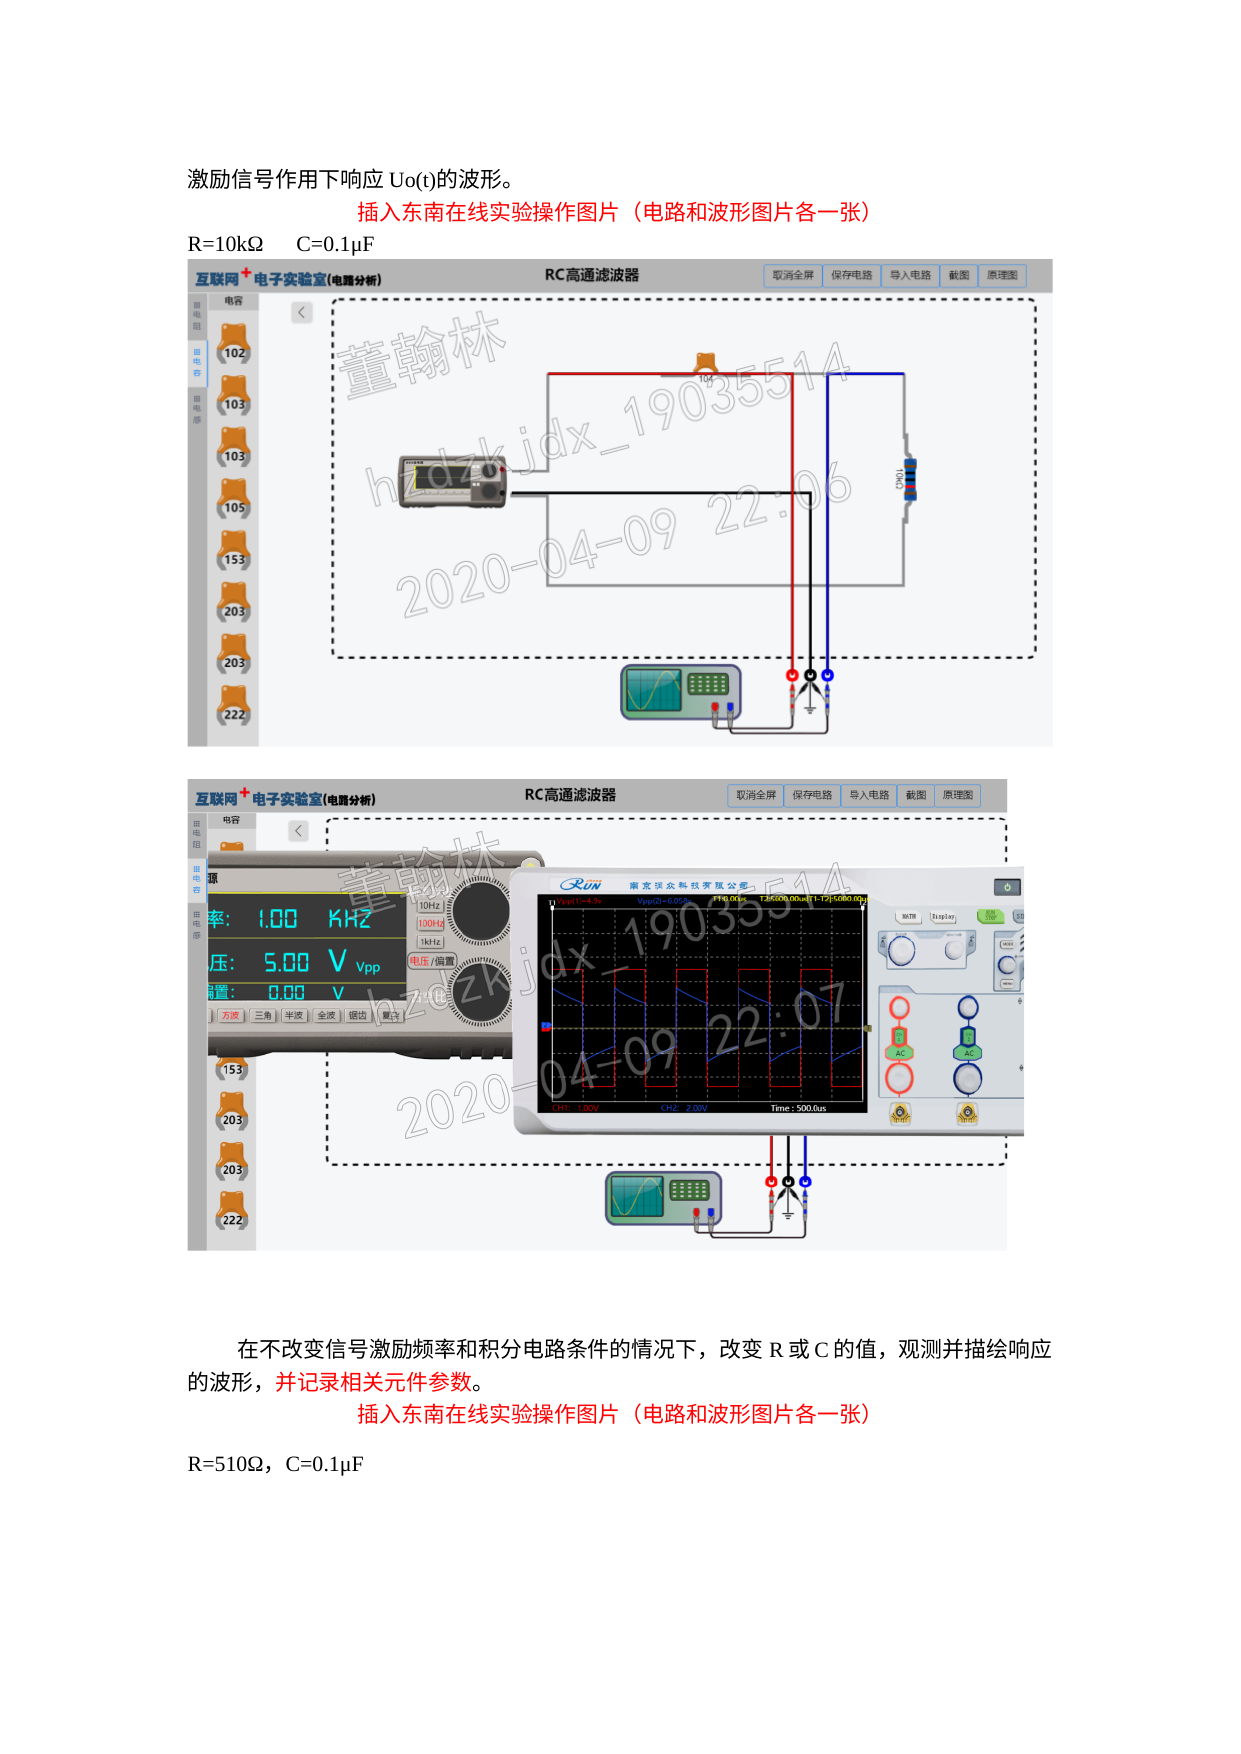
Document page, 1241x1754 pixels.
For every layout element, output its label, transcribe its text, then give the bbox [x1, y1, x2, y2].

text 在不改变信号激励频率和积分电路条件的情况下，改变R或C的值，观测并描绘响应的波形，并记录相关元件参数。 [187, 1332, 1053, 1397]
text 插入东南在线实验操作图片（电路和波形图片各一张） [187, 1397, 1053, 1429]
text R=510Ω，C=0.1μF [187, 1445, 1053, 1478]
text 插入东南在线实验操作图片（电路和波形图片各一张） [187, 194, 1053, 227]
text R=10kΩ C=0.1μF [187, 227, 1053, 259]
picture [187, 259, 1053, 764]
picture [187, 779, 1053, 1267]
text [187, 162, 1053, 194]
